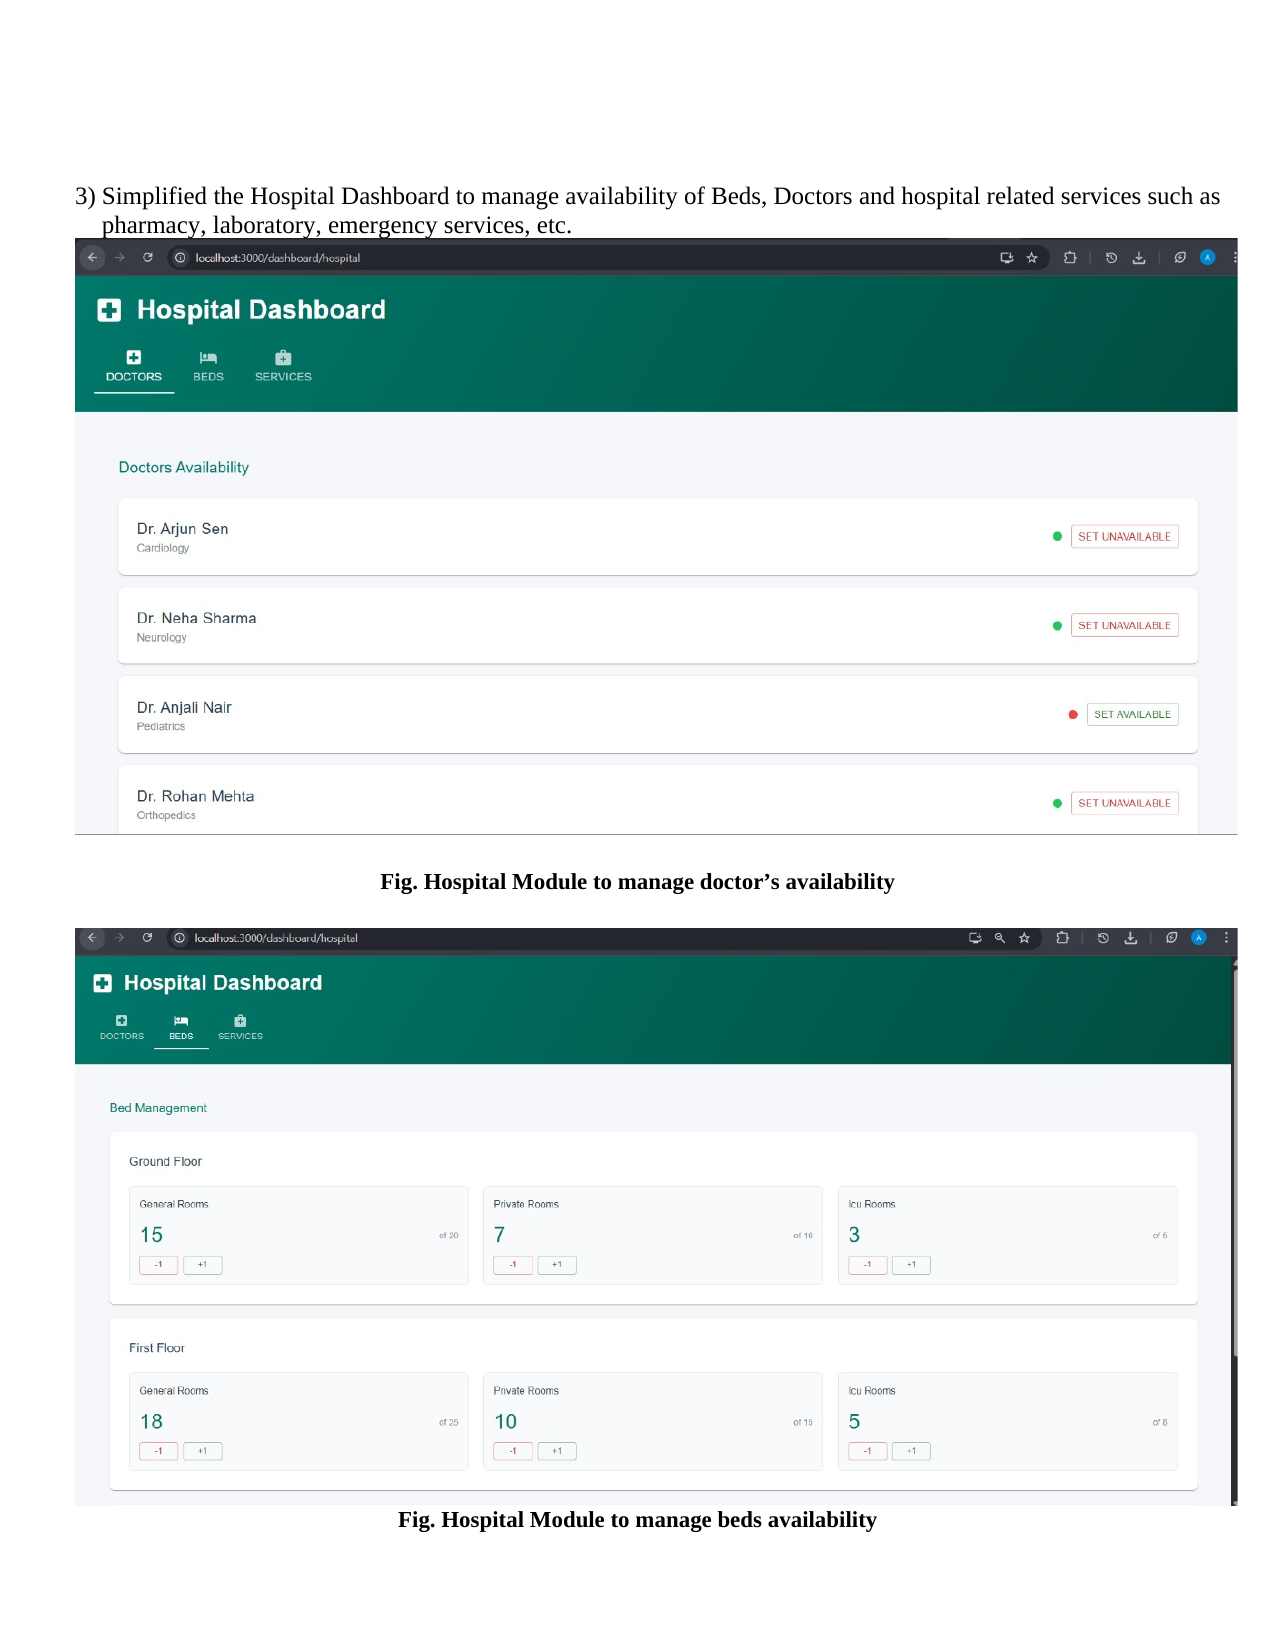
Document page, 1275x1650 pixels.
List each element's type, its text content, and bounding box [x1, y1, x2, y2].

text Fig. Hospital Module to manage beds availability [122, 1506, 1153, 1532]
text Fig. Hospital Module to manage doctor’s availability [122, 868, 1153, 894]
picture [75, 238, 1238, 835]
picture [75, 928, 1238, 1506]
list Simplified the Hospital Dashboard to manage availability of Beds, Doctors and hospital related services such as pharmacy, laboratory, emergency services, etc. [75, 181, 1237, 238]
